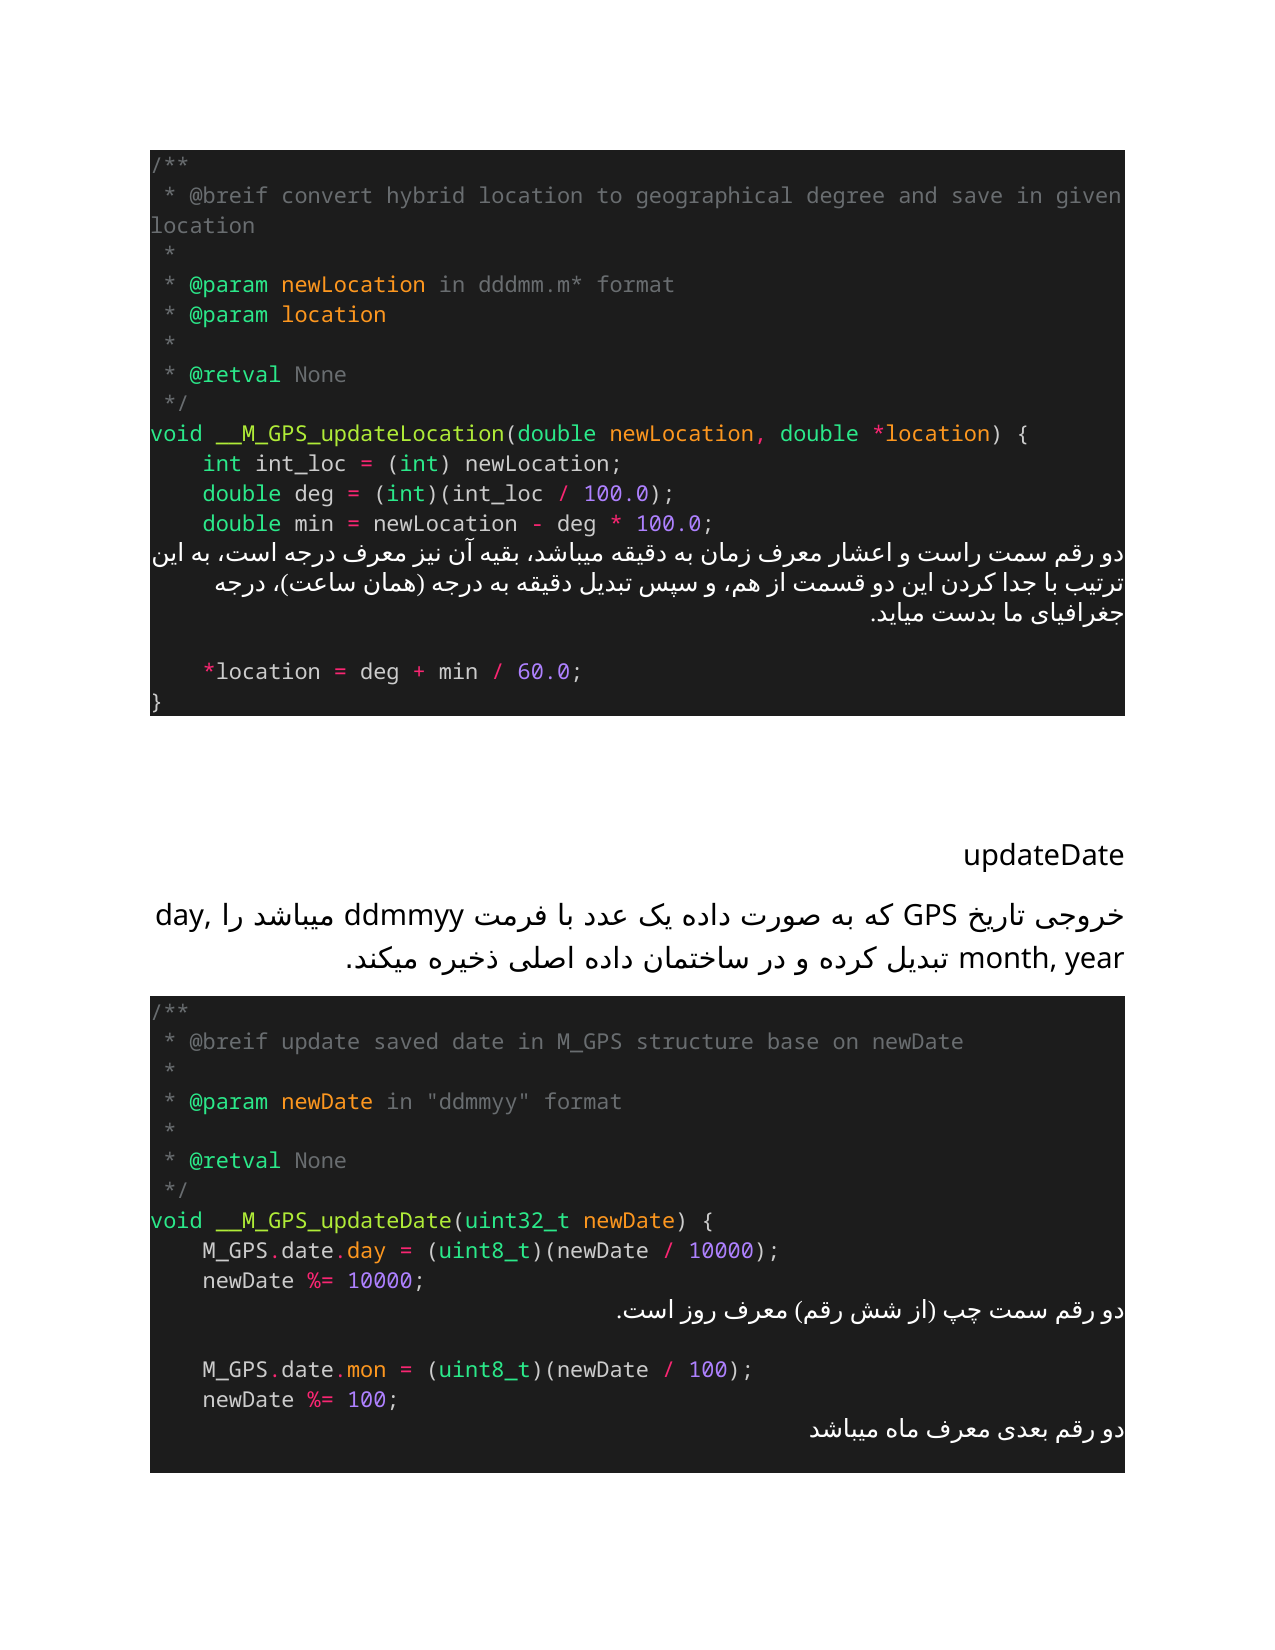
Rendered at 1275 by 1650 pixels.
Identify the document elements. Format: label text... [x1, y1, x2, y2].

text */ [150, 1175, 1125, 1205]
text * [150, 239, 1125, 269]
text * @breif convert hybrid location to geographical degree and save in given location [150, 180, 1125, 239]
text /** [150, 150, 1125, 180]
text */ [150, 388, 1125, 418]
text * [150, 329, 1125, 358]
text دو رقم بعدی معرف ماه میباشد [150, 1413, 1125, 1443]
text /** [150, 996, 1125, 1026]
text newDate %= 100; [150, 1384, 1125, 1413]
text void __M_GPS_updateDate(uint32_t newDate) { [150, 1205, 1125, 1235]
text * @retval None [150, 1145, 1125, 1175]
text دو رقم سمت راست و اعشار معرف زمان به دقیقه میباشد، بقیه آن نیز معرف درجه است، به این ترتیب با جدا کردن این دو قسمت از هم، و سپس تبدیل دقیقه به درجه (همان ساعت)، درجه جغرافیای ما بدست میاید. [150, 537, 1125, 626]
text * @param newDate in "ddmmyy" format [150, 1086, 1125, 1116]
text updateDate [150, 835, 1125, 874]
text خروجی تاریخ GPS که به صورت داده یک عدد با فرمت ddmmyy میباشد را day, month, year تبدیل کرده و در ساختمان داده اصلی ذخیره میکند. [150, 894, 1125, 977]
text void __M_GPS_updateLocation(double newLocation, double *location) { [150, 418, 1125, 448]
text M_GPS.date.mon = (uint8_t)(newDate / 100); [150, 1354, 1125, 1384]
text } [150, 686, 1125, 716]
text * [150, 1116, 1125, 1145]
text double deg = (int)(int_loc / 100.0); [150, 478, 1125, 507]
text double min = newLocation - deg * 100.0; [150, 507, 1125, 537]
text * @retval None [150, 358, 1125, 388]
text int int_loc = (int) newLocation; [150, 448, 1125, 478]
text * [150, 1056, 1125, 1086]
text *location = deg + min / 60.0; [150, 656, 1125, 686]
text * @param location [150, 299, 1125, 329]
text M_GPS.date.day = (uint8_t)(newDate / 10000); [150, 1235, 1125, 1264]
text دو رقم سمت چپ (از شش رقم) معرف روز است. [150, 1294, 1125, 1324]
text * @breif update saved date in M_GPS structure base on newDate [150, 1026, 1125, 1056]
text newDate %= 10000; [150, 1264, 1125, 1294]
text * @param newLocation in dddmm.m* format [150, 269, 1125, 299]
